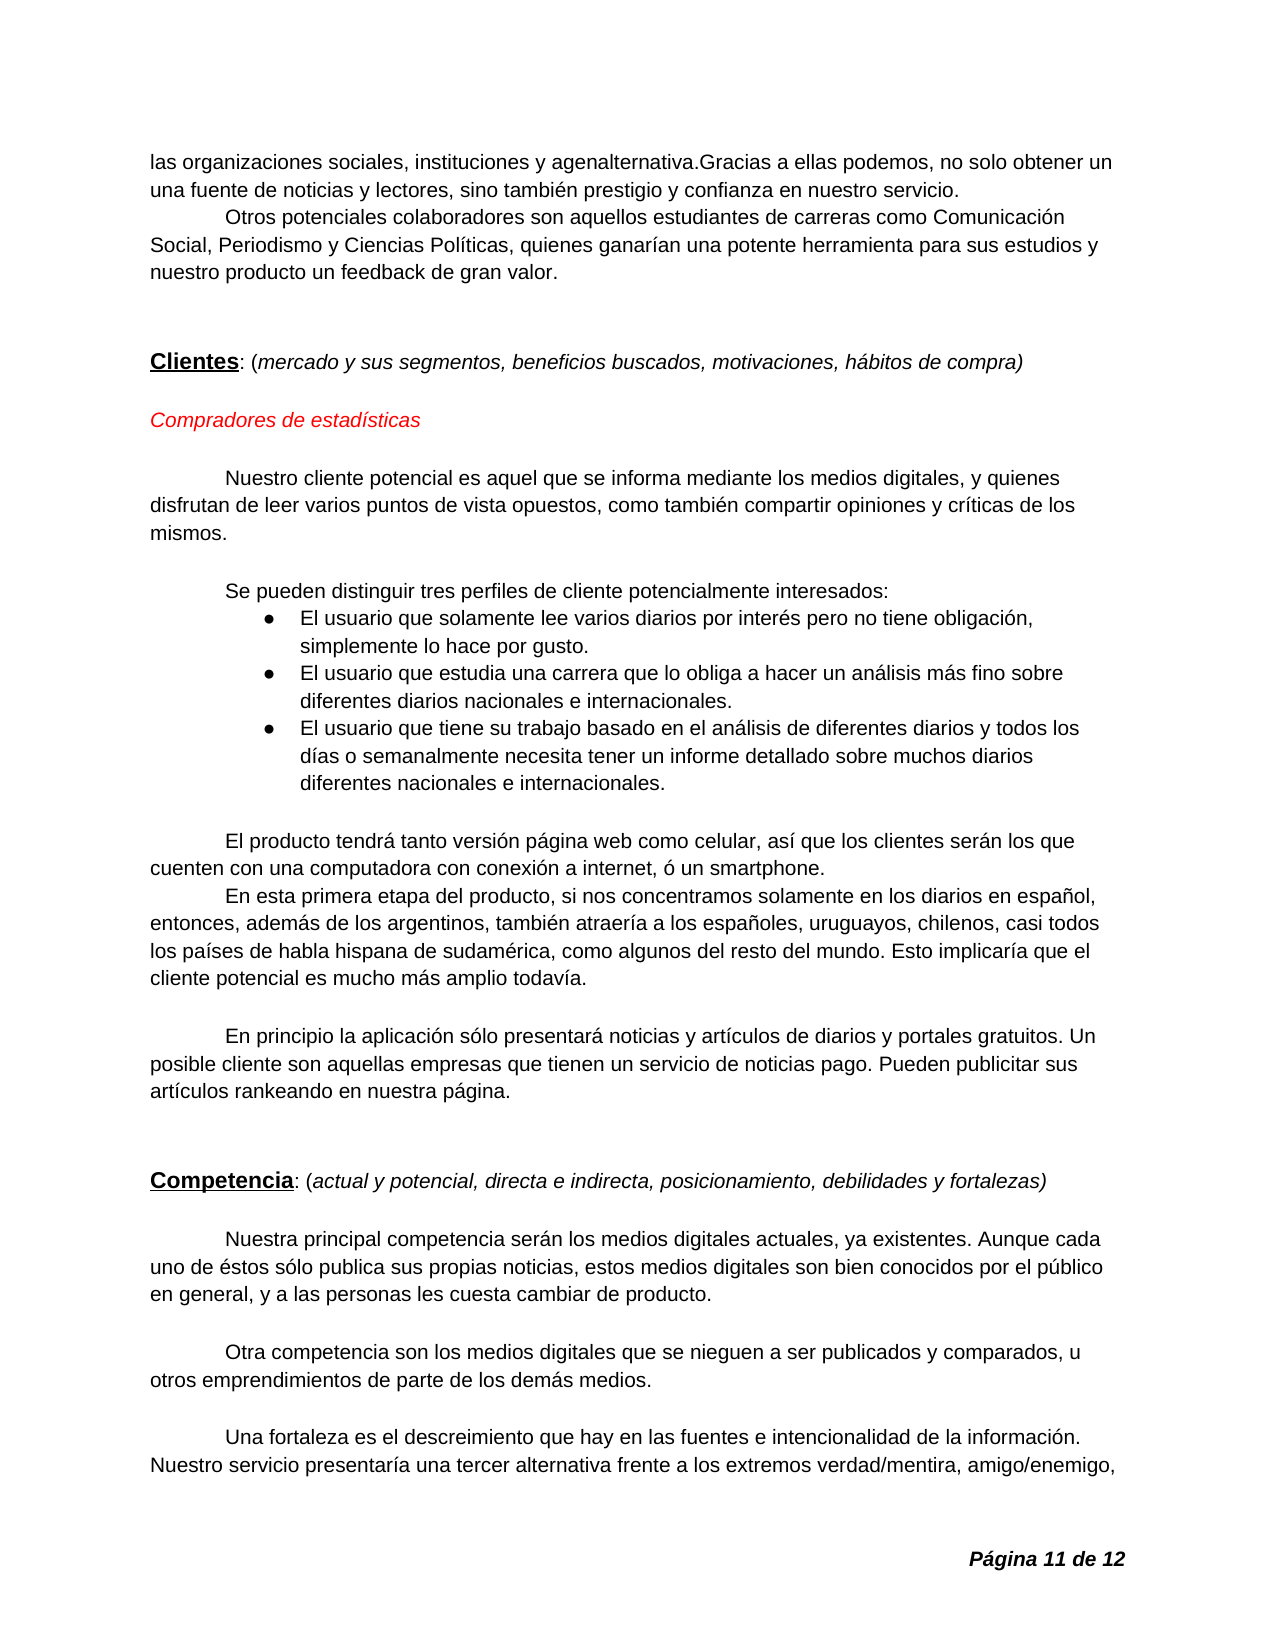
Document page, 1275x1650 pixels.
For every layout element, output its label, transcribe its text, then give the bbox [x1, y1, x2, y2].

text Competencia: (actual y potencial, directa e indirecta, posicionamiento, debilidades y fortalezas) [150, 1167, 1125, 1193]
list El usuario que estudia una carrera que lo obliga a hacer un análisis más fino sobre diferentes diarios nacionales e internacionales. [263, 661, 1125, 712]
text Otra competencia son los medios digitales que se nieguen a ser publicados y comparados, u otros emprendimientos de parte de los demás medios. [150, 1340, 1125, 1391]
text El producto tendrá tanto versión página web como celular, así que los clientes serán los que cuenten con una computadora con conexión a internet, ó un smartphone. [150, 829, 1125, 880]
text Clientes: (mercado y sus segmentos, beneficios buscados, motivaciones, hábitos de compra) [150, 348, 1125, 374]
text En principio la aplicación sólo presentará noticias y artículos de diarios y portales gratuitos. Un posible cliente son aquellas empresas que tienen un servicio de noticias pago. Pueden publicitar sus artículos rankeando en nuestra página. [150, 1024, 1125, 1103]
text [150, 150, 1125, 201]
text Se pueden distinguir tres perfiles de cliente potencialmente interesados: [150, 578, 1125, 602]
list El usuario que solamente lee varios diarios por interés pero no tiene obligación, simplemente lo hace por gusto. [263, 606, 1125, 657]
text Compradores de estadísticas [150, 408, 1125, 432]
text En esta primera etapa del producto, si nos concentramos solamente en los diarios en español, entonces, además de los argentinos, también atraería a los españoles, uruguayos, chilenos, casi todos los países de habla hispana de sudamérica, como algunos del resto del mundo. Esto implicaría que el cliente potencial es mucho más amplio todavía. [150, 884, 1125, 990]
text Nuestra principal competencia serán los medios digitales actuales, ya existentes. Aunque cada uno de éstos sólo publica sus propias noticias, estos medios digitales son bien conocidos por el público en general, y a las personas les cuesta cambiar de producto. [150, 1227, 1125, 1306]
text Otros potenciales colaboradores son aquellos estudiantes de carreras como Comunicación Social, Periodismo y Ciencias Políticas, quienes ganarían una potente herramienta para sus estudios y nuestro producto un feedback de gran valor. [150, 205, 1125, 284]
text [150, 1425, 1125, 1477]
list El usuario que tiene su trabajo basado en el análisis de diferentes diarios y todos los días o semanalmente necesita tener un informe detallado sobre muchos diarios diferentes nacionales e internacionales. [263, 716, 1125, 795]
text Nuestro cliente potencial es aquel que se informa mediante los medios digitales, y quienes disfrutan de leer varios puntos de vista opuestos, como también compartir opiniones y críticas de los mismos. [150, 466, 1125, 545]
